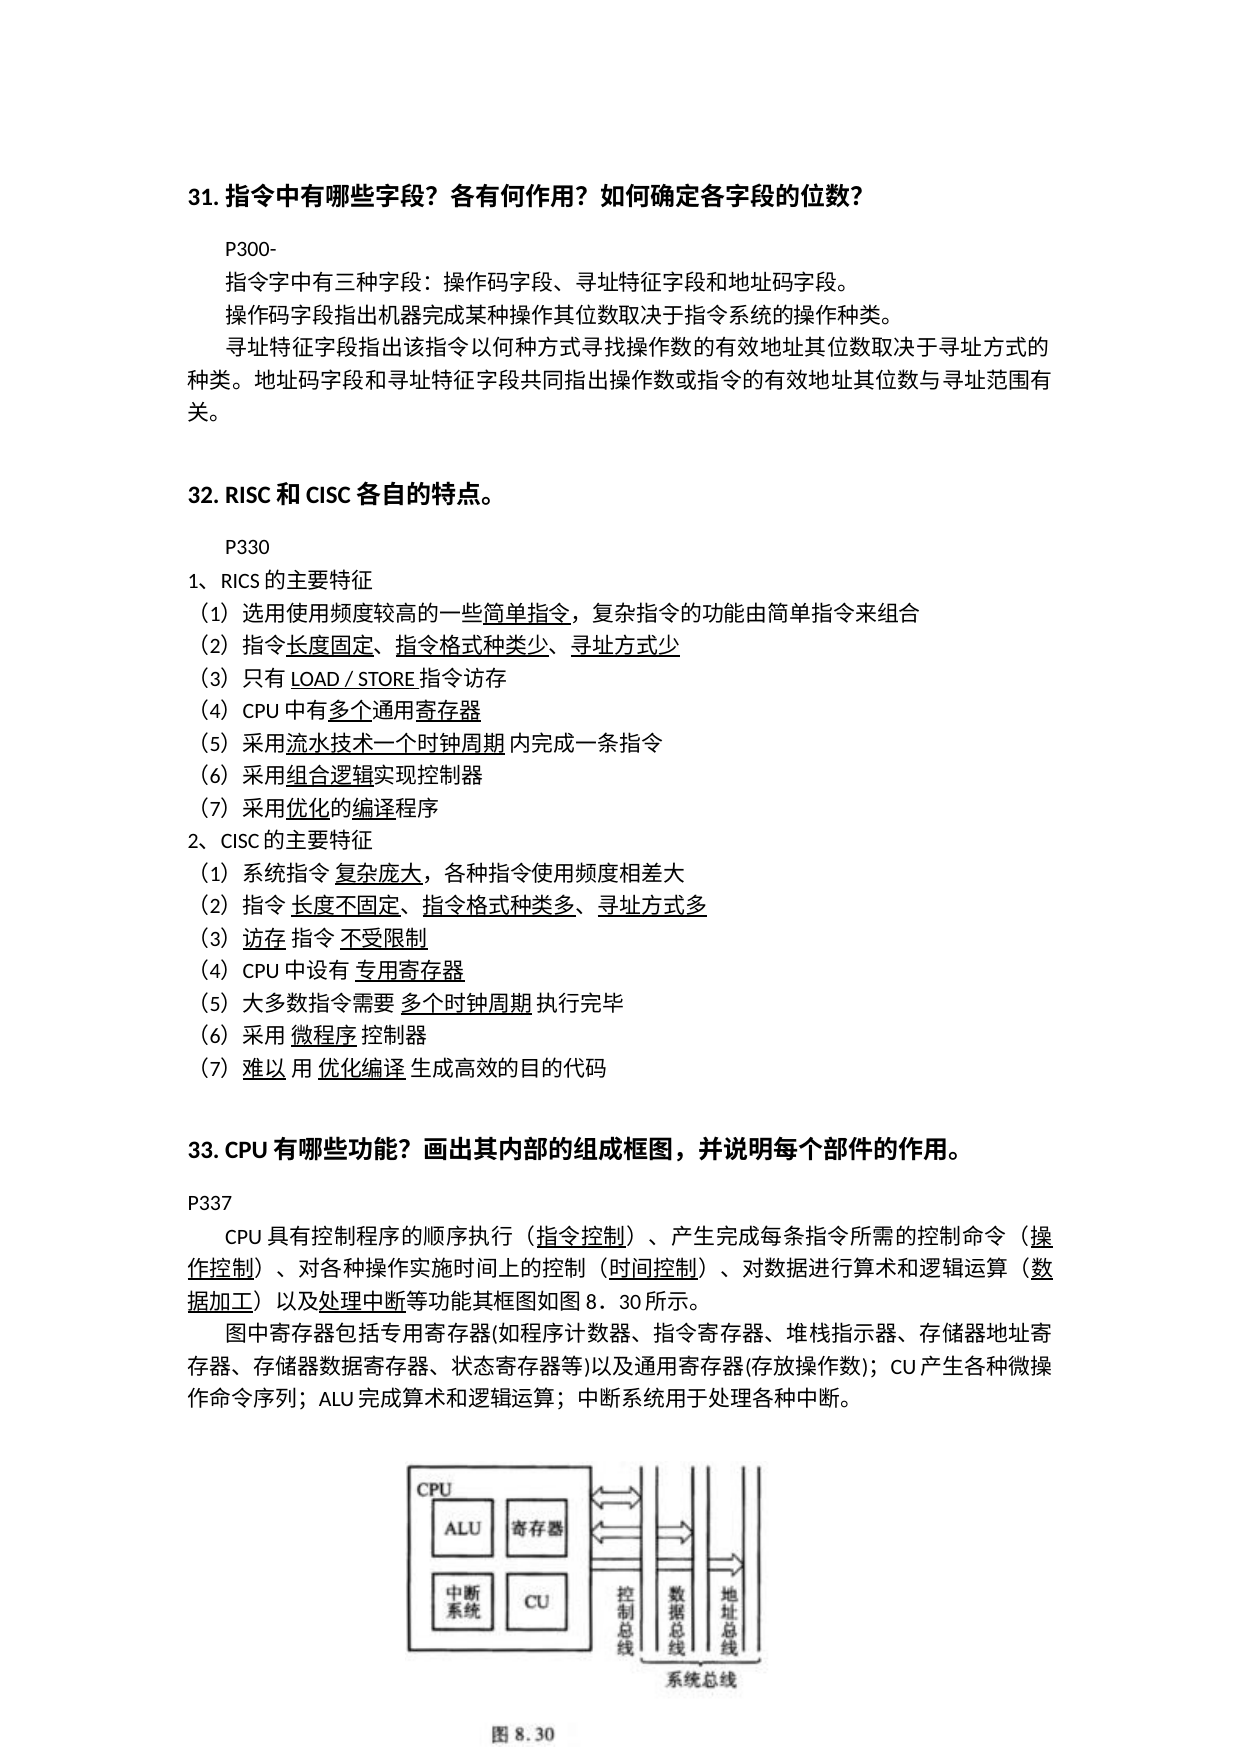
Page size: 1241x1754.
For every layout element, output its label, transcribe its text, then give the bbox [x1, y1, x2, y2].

text （2）指令 长度不固定、指令格式种类多、寻址方式多 [187, 888, 1053, 920]
text （6）采用 微程序 控制器 [187, 1018, 1053, 1050]
text （5）采用流水技术一个时钟周期 内完成一条指令 [187, 725, 1053, 758]
picture [405, 1461, 773, 1747]
list CPU有哪些功能？画出其内部的组成框图，并说明每个部件的作用。 [187, 1115, 1053, 1180]
text （2）指令长度固定、指令格式种类少、寻址方式少 [187, 628, 1053, 660]
text 指令字中有三种字段：操作码字段、寻址特征字段和地址码字段。 [187, 265, 1053, 297]
text 1、RICS的主要特征 [187, 563, 1053, 595]
text 寻址特征字段指出该指令以何种方式寻找操作数的有效地址其位数取决于寻址方式的种类。地址码字段和寻址特征字段共同指出操作数或指令的有效地址其位数与寻址范围有关。 [187, 330, 1053, 427]
text （4）CPU 中设有 专用寄存器 [187, 953, 1053, 985]
text （1）系统指令 复杂庞大，各种指令使用频度相差大 [187, 855, 1053, 888]
text P300- [225, 232, 1053, 265]
text （7）难以 用 优化编译 生成高效的目的代码 [187, 1050, 1053, 1083]
text （3）只有LOAD / STORE指令访存 [187, 660, 1053, 693]
text P330 [187, 530, 1053, 563]
text 图中寄存器包括专用寄存器(如程序计数器、指令寄存器、堆栈指示器、存储器地址寄存器、存储器数据寄存器、状态寄存器等)以及通用寄存器(存放操作数)；CU产生各种微操作命令序列；ALU完成算术和逻辑运算；中断系统用于处理各种中断。 [187, 1316, 1053, 1413]
text 操作码字段指出机器完成某种操作其位数取决于指令系统的操作种类。 [187, 297, 1053, 330]
text CPU具有控制程序的顺序执行（指令控制）、产生完成每条指令所需的控制命令（操作控制）、对各种操作实施时间上的控制（时间控制）、对数据进行算术和逻辑运算（数据加工）以及处理中断等功能其框图如图8．30所示。 [187, 1218, 1053, 1316]
text （3）访存 指令 不受限制 [187, 920, 1053, 953]
text （5）大多数指令需要 多个时钟周期 执行完毕 [187, 985, 1053, 1018]
list RISC和CISC各自的特点。 [187, 460, 1053, 525]
list 指令中有哪些字段？各有何作用？如何确定各字段的位数？ [187, 162, 1053, 227]
text （7）采用优化的编译程序 [187, 790, 1053, 823]
text （4）CPU 中有多个通用寄存器 [187, 693, 1053, 725]
text （6）采用组合逻辑实现控制器 [187, 758, 1053, 790]
text 2、CISC的主要特征 [187, 823, 1053, 855]
text P337 [187, 1186, 1053, 1218]
text （1）选用使用频度较高的一些简单指令，复杂指令的功能由简单指令来组合 [187, 595, 1053, 628]
